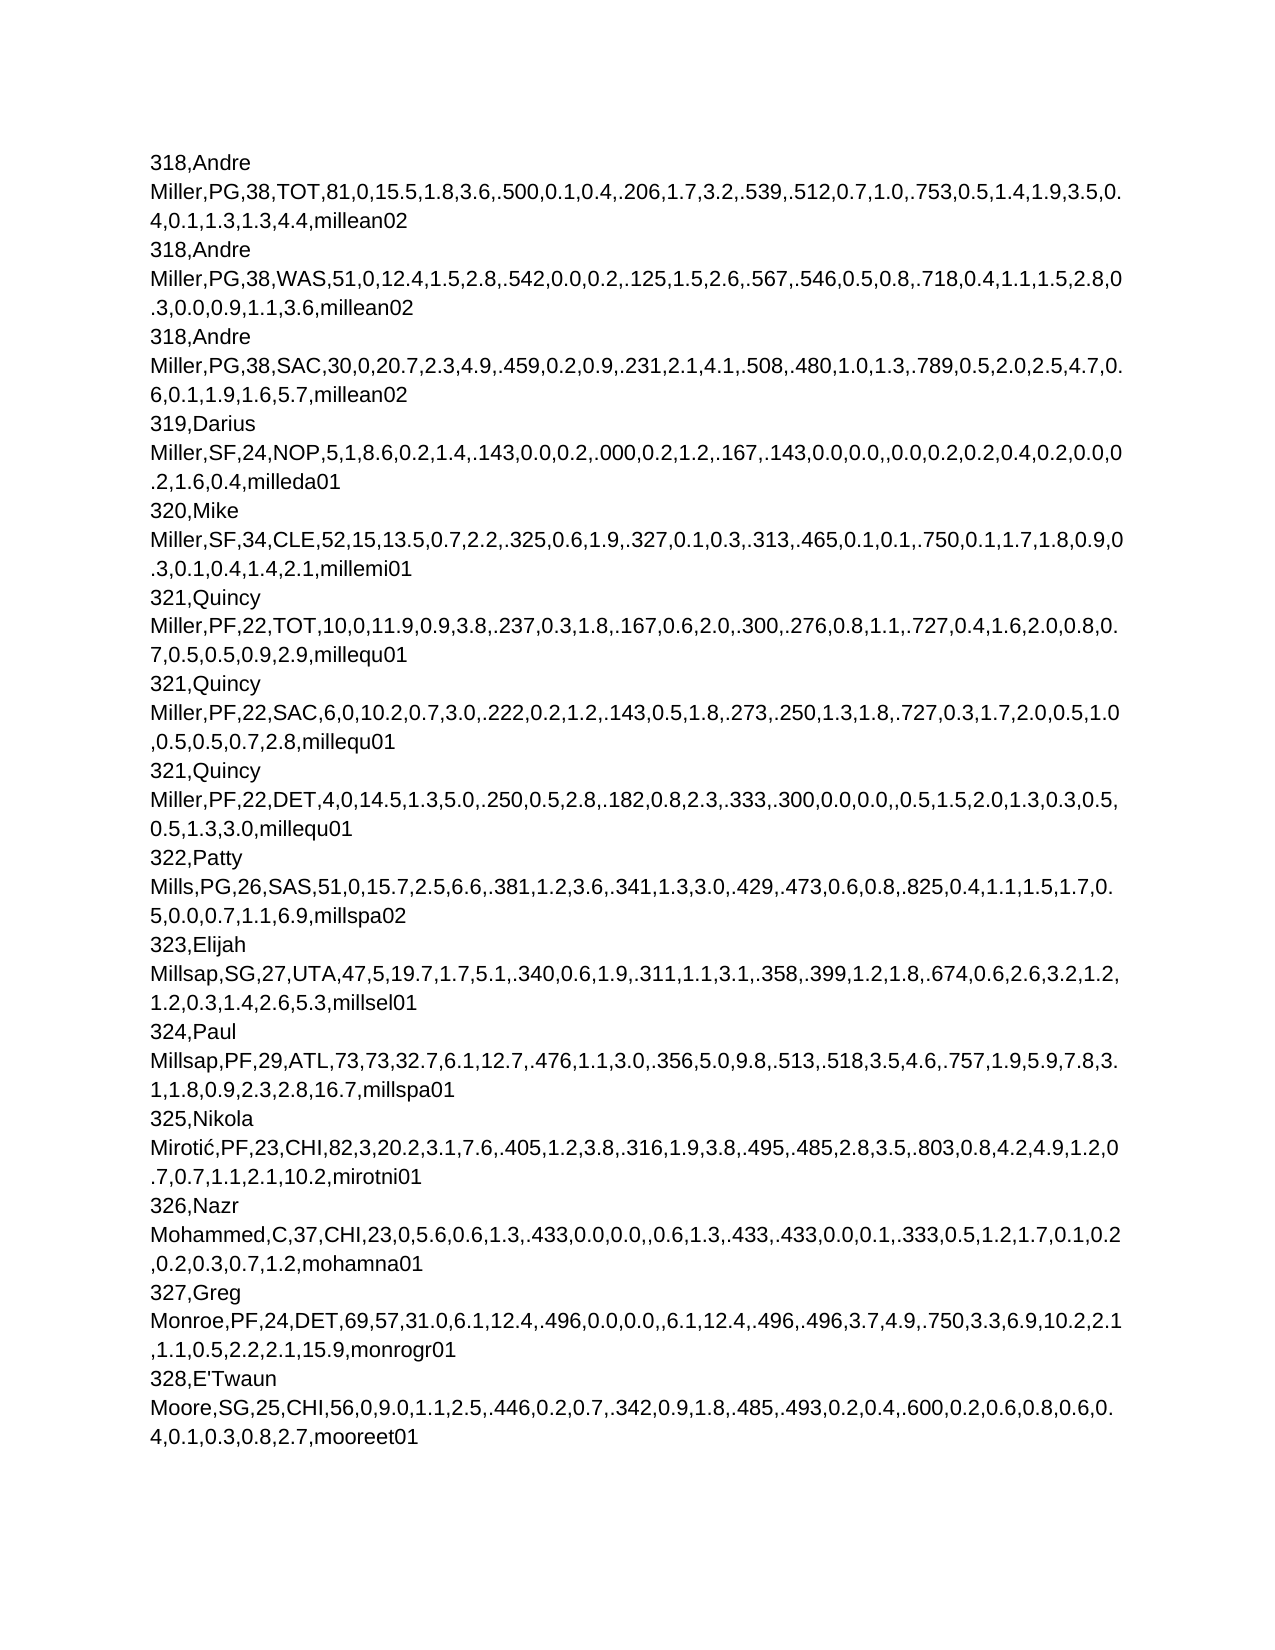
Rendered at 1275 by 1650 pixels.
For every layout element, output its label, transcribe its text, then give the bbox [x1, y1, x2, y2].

text 321,Quincy Miller,PF,22,SAC,6,0,10.2,0.7,3.0,.222,0.2,1.2,.143,0.5,1.8,.273,.250,1.3,1.8,.727,0.3,1.7,2.0,0.5,1.0,0.5,0.5,0.7,2.8,millequ01 [150, 671, 1125, 754]
text 321,Quincy Miller,PF,22,TOT,10,0,11.9,0.9,3.8,.237,0.3,1.8,.167,0.6,2.0,.300,.276,0.8,1.1,.727,0.4,1.6,2.0,0.8,0.7,0.5,0.5,0.9,2.9,millequ01 [150, 584, 1125, 667]
text 323,Elijah Millsap,SG,27,UTA,47,5,19.7,1.7,5.1,.340,0.6,1.9,.311,1.1,3.1,.358,.399,1.2,1.8,.674,0.6,2.6,3.2,1.2,1.2,0.3,1.4,2.6,5.3,millsel01 [150, 932, 1125, 1015]
text 328,E'Twaun Moore,SG,25,CHI,56,0,9.0,1.1,2.5,.446,0.2,0.7,.342,0.9,1.8,.485,.493,0.2,0.4,.600,0.2,0.6,0.8,0.6,0.4,0.1,0.3,0.8,2.7,mooreet01 [150, 1366, 1125, 1449]
text 324,Paul Millsap,PF,29,ATL,73,73,32.7,6.1,12.7,.476,1.1,3.0,.356,5.0,9.8,.513,.518,3.5,4.6,.757,1.9,5.9,7.8,3.1,1.8,0.9,2.3,2.8,16.7,millspa01 [150, 1019, 1125, 1102]
text 322,Patty Mills,PG,26,SAS,51,0,15.7,2.5,6.6,.381,1.2,3.6,.341,1.3,3.0,.429,.473,0.6,0.8,.825,0.4,1.1,1.5,1.7,0.5,0.0,0.7,1.1,6.9,millspa02 [150, 845, 1125, 928]
text 321,Quincy Miller,PF,22,DET,4,0,14.5,1.3,5.0,.250,0.5,2.8,.182,0.8,2.3,.333,.300,0.0,0.0,,0.5,1.5,2.0,1.3,0.3,0.5,0.5,1.3,3.0,millequ01 [150, 758, 1125, 841]
text 318,Andre Miller,PG,38,TOT,81,0,15.5,1.8,3.6,.500,0.1,0.4,.206,1.7,3.2,.539,.512,0.7,1.0,.753,0.5,1.4,1.9,3.5,0.4,0.1,1.3,1.3,4.4,millean02 [150, 150, 1125, 233]
text 327,Greg Monroe,PF,24,DET,69,57,31.0,6.1,12.4,.496,0.0,0.0,,6.1,12.4,.496,.496,3.7,4.9,.750,3.3,6.9,10.2,2.1,1.1,0.5,2.2,2.1,15.9,monrogr01 [150, 1279, 1125, 1362]
text 325,Nikola Mirotić,PF,23,CHI,82,3,20.2,3.1,7.6,.405,1.2,3.8,.316,1.9,3.8,.495,.485,2.8,3.5,.803,0.8,4.2,4.9,1.2,0.7,0.7,1.1,2.1,10.2,mirotni01 [150, 1106, 1125, 1189]
text 320,Mike Miller,SF,34,CLE,52,15,13.5,0.7,2.2,.325,0.6,1.9,.327,0.1,0.3,.313,.465,0.1,0.1,.750,0.1,1.7,1.8,0.9,0.3,0.1,0.4,1.4,2.1,millemi01 [150, 497, 1125, 581]
text 318,Andre Miller,PG,38,WAS,51,0,12.4,1.5,2.8,.542,0.0,0.2,.125,1.5,2.6,.567,.546,0.5,0.8,.718,0.4,1.1,1.5,2.8,0.3,0.0,0.9,1.1,3.6,millean02 [150, 237, 1125, 320]
text 326,Nazr Mohammed,C,37,CHI,23,0,5.6,0.6,1.3,.433,0.0,0.0,,0.6,1.3,.433,.433,0.0,0.1,.333,0.5,1.2,1.7,0.1,0.2,0.2,0.3,0.7,1.2,mohamna01 [150, 1192, 1125, 1276]
text 318,Andre Miller,PG,38,SAC,30,0,20.7,2.3,4.9,.459,0.2,0.9,.231,2.1,4.1,.508,.480,1.0,1.3,.789,0.5,2.0,2.5,4.7,0.6,0.1,1.9,1.6,5.7,millean02 [150, 324, 1125, 407]
text 319,Darius Miller,SF,24,NOP,5,1,8.6,0.2,1.4,.143,0.0,0.2,.000,0.2,1.2,.167,.143,0.0,0.0,,0.0,0.2,0.2,0.4,0.2,0.0,0.2,1.6,0.4,milleda01 [150, 411, 1125, 494]
